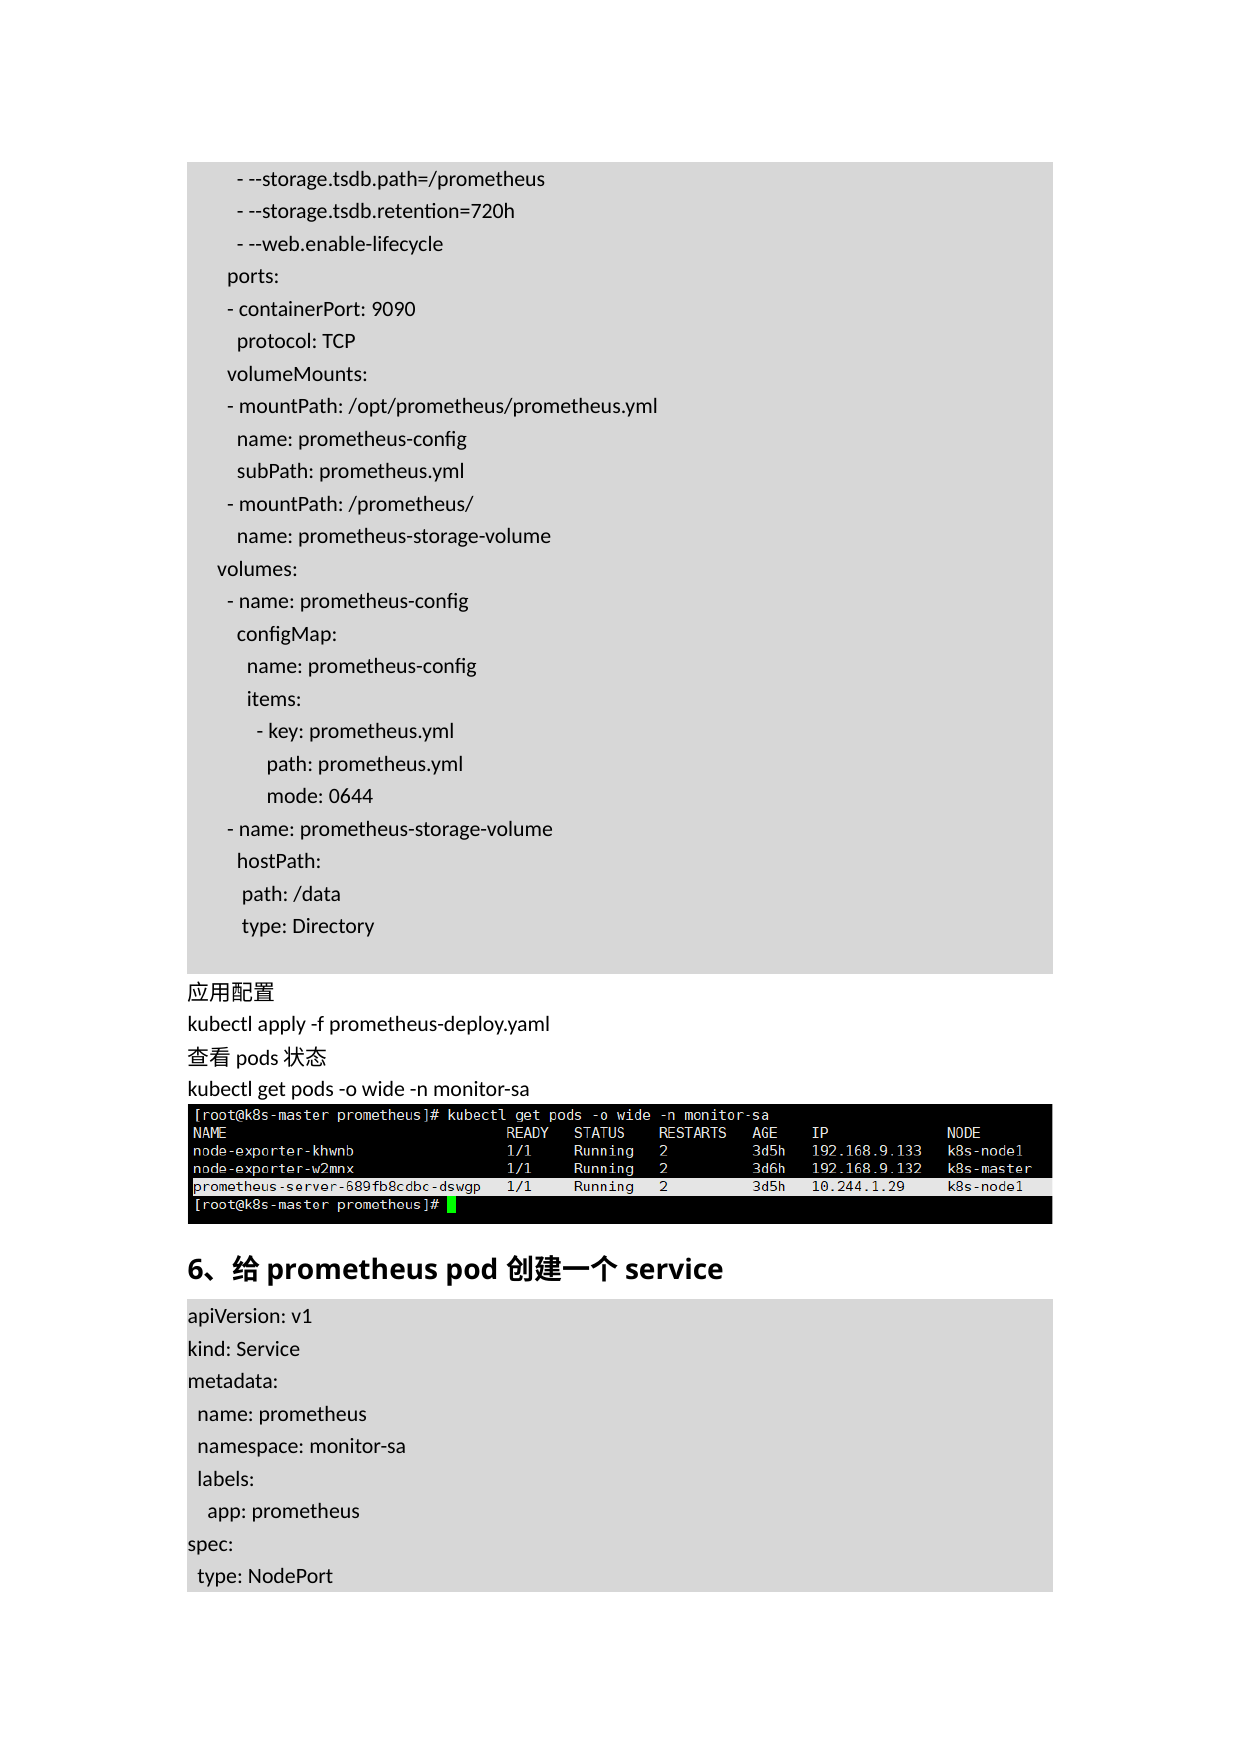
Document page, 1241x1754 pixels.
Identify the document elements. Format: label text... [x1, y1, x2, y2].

text app: prometheus [187, 1494, 1053, 1527]
text - mountPath: /opt/prometheus/prometheus.yml [187, 389, 1053, 422]
text volumeMounts: [187, 357, 1053, 389]
text kubectl get pods -o wide -n monitor-sa [187, 1072, 1053, 1104]
text name: prometheus-config [187, 649, 1053, 682]
text - --web.enable-lifecycle [187, 227, 1053, 259]
text metadata: [187, 1364, 1053, 1397]
text mode: 0644 [187, 779, 1053, 812]
text - name: prometheus-config [187, 584, 1053, 617]
text configMap: [187, 617, 1053, 649]
picture [187, 1104, 1053, 1224]
text - --storage.tsdb.path=/prometheus [187, 162, 1053, 194]
text items: [187, 682, 1053, 714]
text 6、给 prometheus pod 创建一个 service [187, 1234, 1053, 1299]
text ports: [187, 259, 1053, 292]
text spec: [187, 1527, 1053, 1559]
text - name: prometheus-storage-volume [187, 812, 1053, 844]
text - containerPort: 9090 [187, 292, 1053, 324]
text volumes: [187, 552, 1053, 584]
text apiVersion: v1 [187, 1299, 1053, 1332]
text 应用配置 [187, 974, 1053, 1007]
text type: Directory [187, 909, 1053, 942]
text namespace: monitor-sa [187, 1429, 1053, 1462]
text name: prometheus-storage-volume [187, 519, 1053, 552]
text - key: prometheus.yml [187, 714, 1053, 747]
text type: NodePort [187, 1559, 1053, 1592]
text hostPath: [187, 844, 1053, 877]
text labels: [187, 1462, 1053, 1494]
text path: /data [187, 877, 1053, 909]
text path: prometheus.yml [187, 747, 1053, 779]
text - mountPath: /prometheus/ [187, 487, 1053, 519]
text 查看pods状态 [187, 1039, 1053, 1072]
text protocol: TCP [187, 324, 1053, 357]
text - --storage.tsdb.retention=720h [187, 194, 1053, 227]
text kind: Service [187, 1332, 1053, 1364]
text subPath: prometheus.yml [187, 454, 1053, 487]
text kubectl apply -f prometheus-deploy.yaml [187, 1007, 1053, 1039]
text name: prometheus-config [187, 422, 1053, 454]
text name: prometheus [187, 1397, 1053, 1429]
